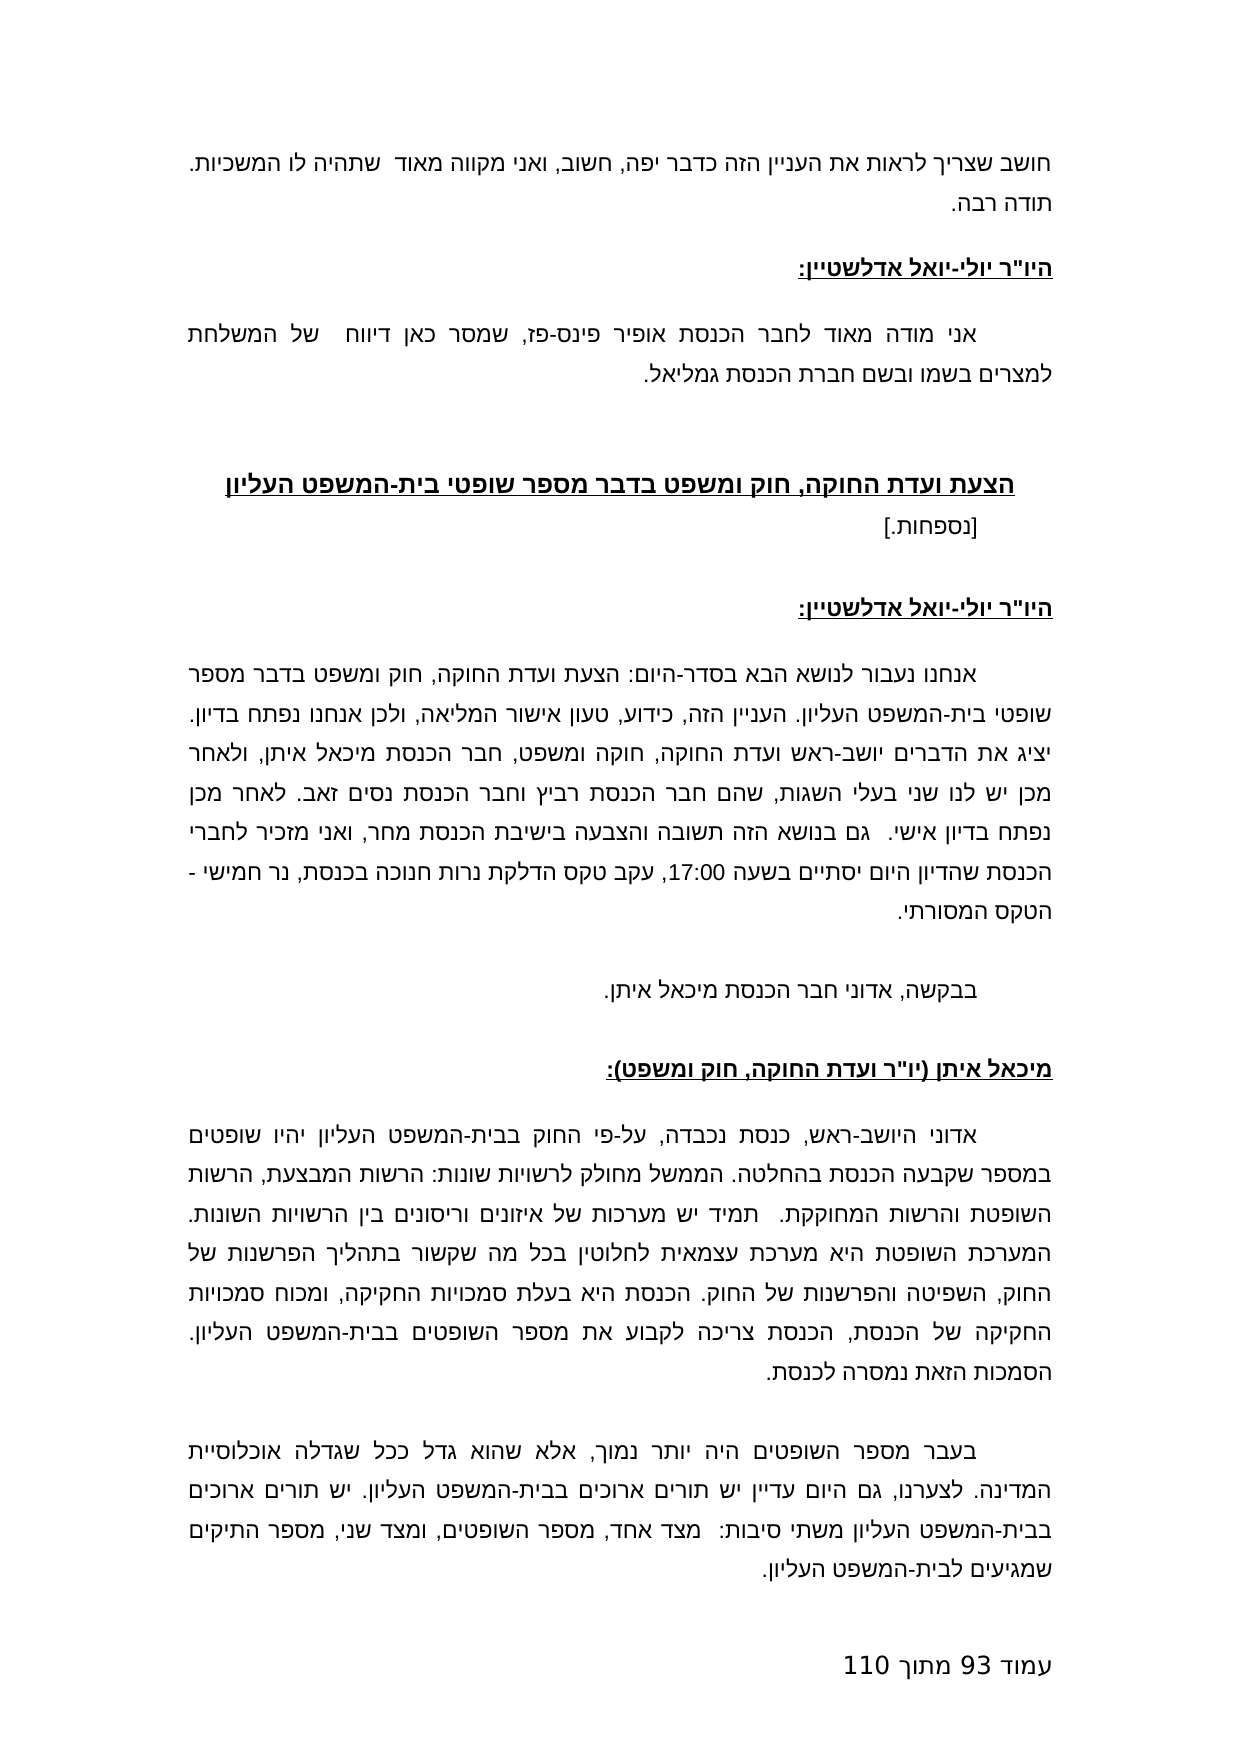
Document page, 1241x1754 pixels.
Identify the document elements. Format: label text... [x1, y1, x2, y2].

text הצעת ועדת החוקה, חוק ומשפט בדבר מספר שופטי בית-המשפט העליון [187, 469, 1053, 498]
text בבקשה, אדוני חבר הכנסת מיכאל איתן. [187, 977, 1053, 1003]
text היו"ר יולי-יואל אדלשטיין: [187, 255, 1053, 282]
text אנחנו נעבור לנושא הבא בסדר-היום: הצעת ועדת החוקה, חוק ומשפט בדבר מספר שופטי בית-המשפט העליון. העניין הזה, כידוע, טעון אישור המליאה, ולכן אנחנו נפתח בדיון. יציג את הדברים יושב-ראש ועדת החוקה, חוקה ומשפט, חבר הכנסת מיכאל איתן, ולאחר מכן יש לנו שני בעלי השגות, שהם חבר הכנסת רביץ וחבר הכנסת נסים זאב. לאחר מכן נפתח בדיון אישי. גם בנושא הזה תשובה והצבעה בישיבת הכנסת מחר, ואני מזכיר לחברי הכנסת שהדיון היום יסתיים בשעה 17:00, עקב טקס הדלקת נרות חנוכה בכנסת, נר חמישי - הטקס המסורתי. [187, 661, 1053, 924]
text מיכאל איתן (יו"ר ועדת החוקה, חוק ומשפט): [187, 1056, 1053, 1082]
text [187, 150, 1053, 216]
text אדוני היושב-ראש, כנסת נכבדה, על-פי החוק בבית-המשפט העליון יהיו שופטים במספר שקבעה הכנסת בהחלטה. הממשל מחולק לרשויות שונות: הרשות המבצעת, הרשות השופטת והרשות המחוקקת. תמיד יש מערכות של איזונים וריסונים בין הרשויות השונות. המערכת השופטת היא מערכת עצמאית לחלוטין בכל מה שקשור בתהליך הפרשנות של החוק, השפיטה והפרשנות של החוק. הכנסת היא בעלת סמכויות החקיקה, ומכוח סמכויות החקיקה של הכנסת, הכנסת צריכה לקבוע את מספר השופטים בבית-המשפט העליון. הסמכות הזאת נמסרה לכנסת. [187, 1122, 1053, 1385]
text [נספחות.] [187, 513, 1053, 539]
text אני מודה מאוד לחבר הכנסת אופיר פינס-פז, שמסר כאן דיווח של המשלחת למצרים בשמו ובשם חברת הכנסת גמליאל. [187, 321, 1053, 387]
text בעבר מספר השופטים היה יותר נמוך, אלא שהוא גדל ככל שגדלה אוכלוסיית המדינה. לצערנו, גם היום עדיין יש תורים ארוכים בבית-המשפט העליון. יש תורים ארוכים בבית-המשפט העליון משתי סיבות: מצד אחד, מספר השופטים, ומצד שני, מספר התיקים שמגיעים לבית-המשפט העליון. [187, 1438, 1053, 1582]
text היו"ר יולי-יואל אדלשטיין: [187, 595, 1053, 622]
